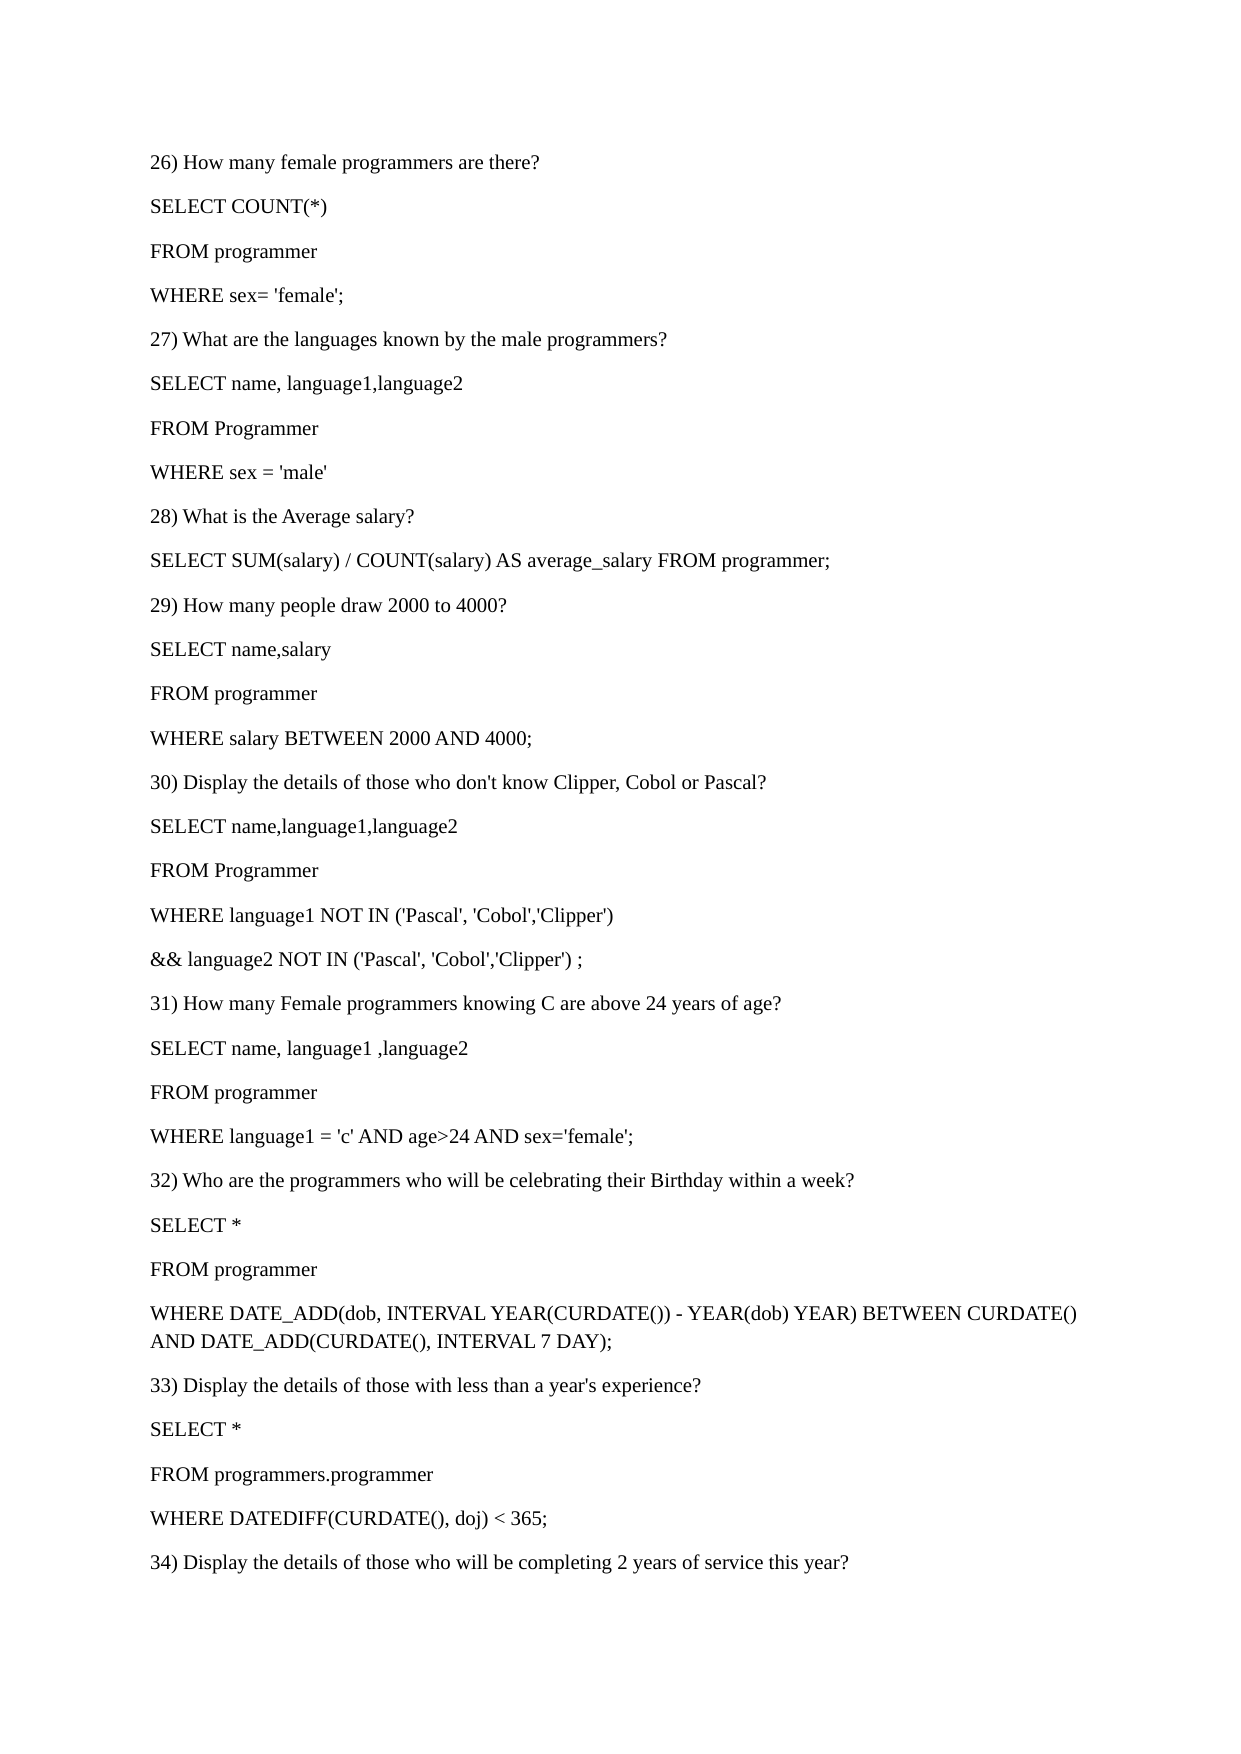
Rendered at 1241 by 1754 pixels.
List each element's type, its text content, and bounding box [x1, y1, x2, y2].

text SELECT * [150, 1417, 1090, 1441]
text 28) What is the Average salary? [150, 504, 1090, 528]
text WHERE salary BETWEEN 2000 AND 4000; [150, 726, 1090, 749]
text 31) How many Female programmers knowing C are above 24 years of age? [150, 991, 1090, 1015]
text SELECT COUNT(*) [150, 194, 1090, 218]
text WHERE sex = 'male' [150, 460, 1090, 484]
text FROM programmer [150, 238, 1090, 263]
text WHERE language1 = 'c' AND age>24 AND sex='female'; [150, 1124, 1090, 1148]
text FROM programmer [150, 681, 1090, 705]
text SELECT name, language1 ,language2 [150, 1035, 1090, 1059]
text SELECT name,salary [150, 637, 1090, 661]
text SELECT name, language1,language2 [150, 371, 1090, 395]
text WHERE language1 NOT IN ('Pascal', 'Cobol','Clipper') [150, 903, 1090, 927]
text WHERE sex= 'female'; [150, 283, 1090, 307]
text SELECT name,language1,language2 [150, 814, 1090, 838]
text FROM programmer [150, 1257, 1090, 1281]
text WHERE DATE_ADD(dob, INTERVAL YEAR(CURDATE()) - YEAR(dob) YEAR) BETWEEN CURDATE() AND DATE_ADD(CURDATE(), INTERVAL 7 DAY); [150, 1301, 1090, 1353]
text 34) Display the details of those who will be completing 2 years of service this year? [150, 1550, 1090, 1574]
text SELECT SUM(salary) / COUNT(salary) AS average_salary FROM programmer; [150, 548, 1090, 572]
text 33) Display the details of those with less than a year's experience? [150, 1373, 1090, 1397]
text WHERE DATEDIFF(CURDATE(), doj) < 365; [150, 1506, 1090, 1530]
text 30) Display the details of those who don't know Clipper, Cobol or Pascal? [150, 770, 1090, 794]
text FROM Programmer [150, 858, 1090, 882]
text FROM Programmer [150, 416, 1090, 440]
text 27) What are the languages known by the male programmers? [150, 327, 1090, 351]
text && language2 NOT IN ('Pascal', 'Cobol','Clipper') ; [150, 947, 1090, 971]
text 26) How many female programmers are there? [150, 150, 1090, 174]
text FROM programmer [150, 1080, 1090, 1104]
text FROM programmers.programmer [150, 1461, 1090, 1486]
text 32) Who are the programmers who will be celebrating their Birthday within a week? [150, 1168, 1090, 1192]
text 29) How many people draw 2000 to 4000? [150, 593, 1090, 617]
text SELECT * [150, 1212, 1090, 1237]
